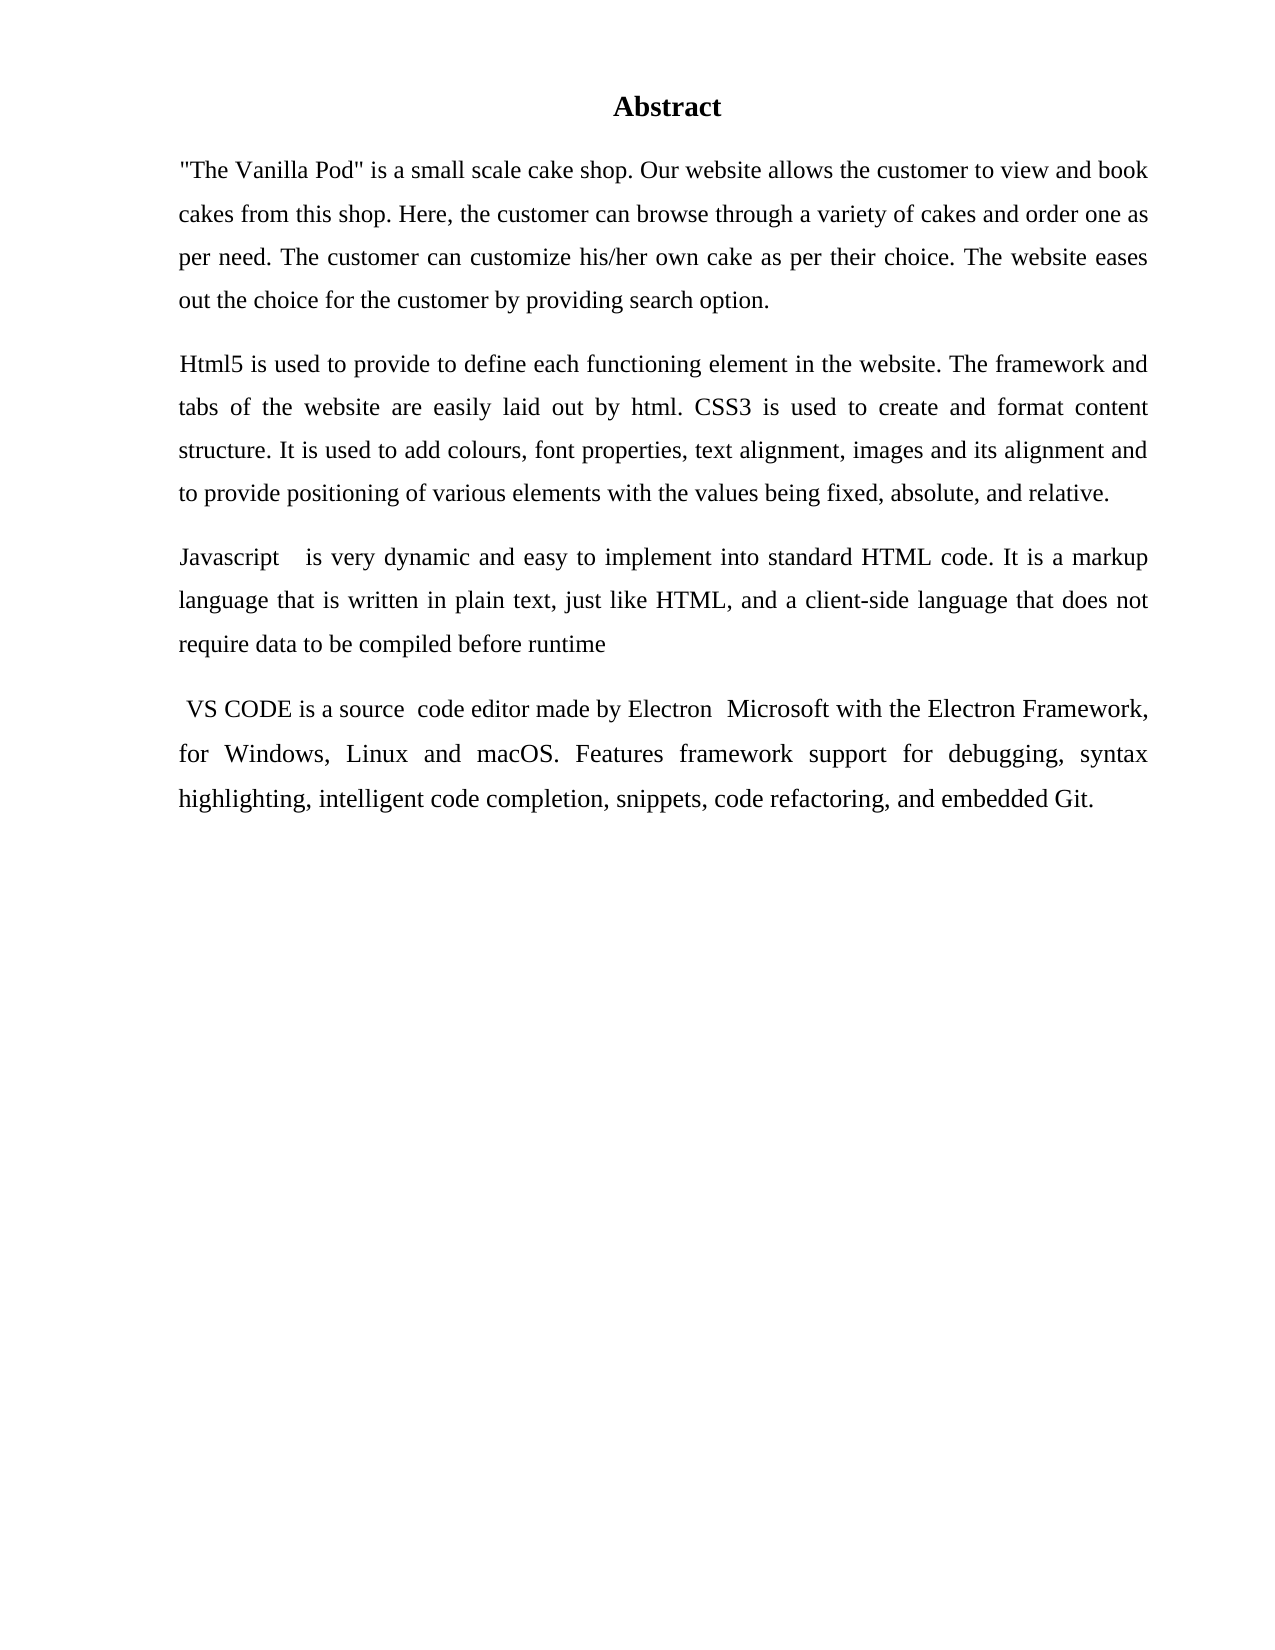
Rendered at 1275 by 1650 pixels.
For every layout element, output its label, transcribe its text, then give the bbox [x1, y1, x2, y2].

text Javascript is very dynamic and easy to implement into standard HTML code. It is a markup language that is written in plain text, just like HTML, and a client-side language that does not require data to be compiled before runtime [178, 542, 1149, 657]
text Abstract [177, 89, 1157, 122]
text VS CODE is a source code editor made by Electron Microsoft with the Electron Framework, for Windows, Linux and macOS. Features framework support for debugging, syntax highlighting, intelligent code completion, snippets, code refactoring, and embedded Git. [178, 768, 1149, 813]
text VS CODE is a source code editor made by Electron Microsoft with the Electron Framework, for Windows, Linux and macOS. Features framework support for debugging, syntax highlighting, intelligent code completion, snippets, code refactoring, and embedded Git. [178, 693, 1149, 738]
text Html5 is used to provide to define each functioning element in the website. The framework and tabs of the website are easily laid out by html. CSS3 is used to create and format content structure. It is used to add colours, font properties, text alignment, images and its alignment and to provide positioning of various elements with the values being fixed, absolute, and relative. [178, 349, 1149, 507]
text "The Vanilla Pod" is a small scale cake shop. Our website allows the customer to view and book cakes from this shop. Here, the customer can browse through a variety of cakes and order one as per need. The customer can customize his/her own cake as per their choice. The website eases out the choice for the customer by providing search option. [178, 156, 1149, 314]
